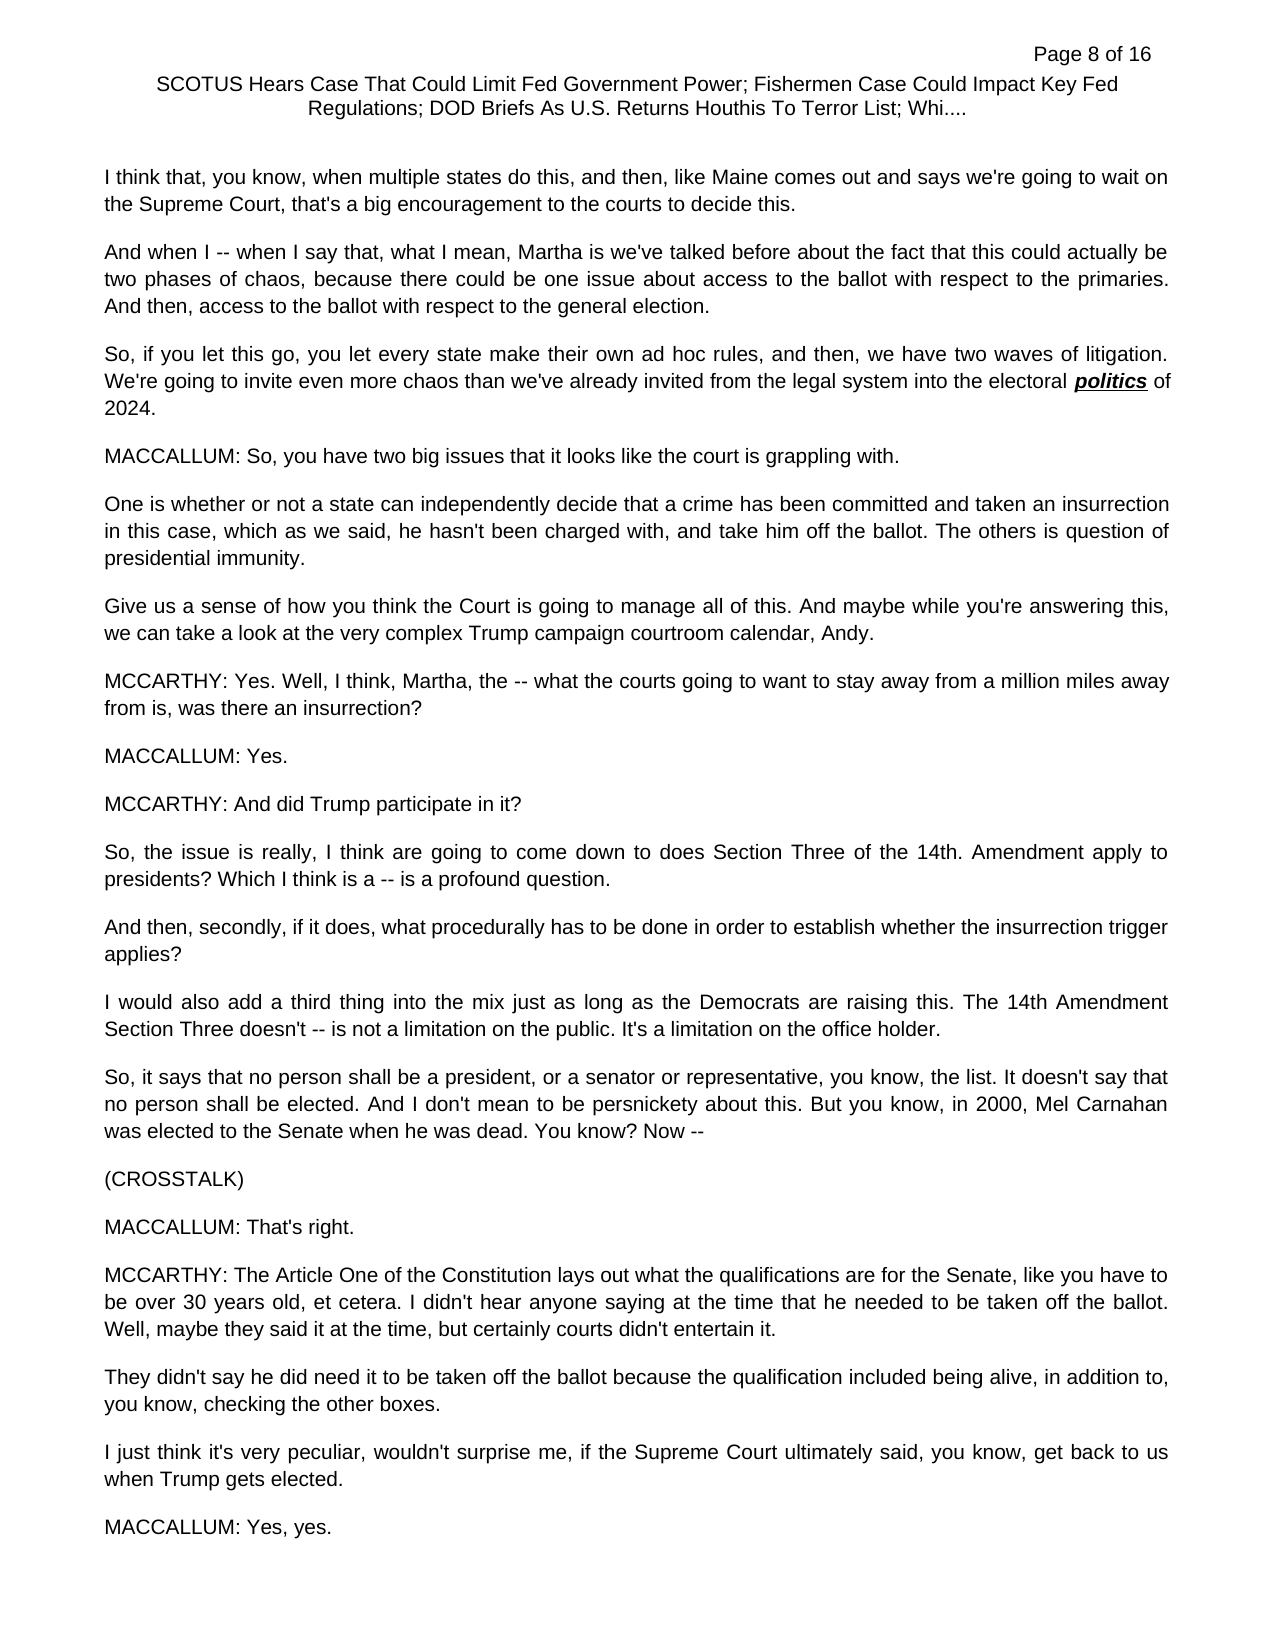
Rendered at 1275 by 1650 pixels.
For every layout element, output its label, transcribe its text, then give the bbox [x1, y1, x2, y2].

text MACCALLUM: Yes, yes. [104, 1511, 1171, 1538]
text So, the issue is really, I think are going to come down to does Section Three of the 14th. Amendment apply to presidents? Which I think is a -- is a profound question. [104, 836, 1171, 891]
text MCCARTHY: And did Trump participate in it? [104, 788, 1171, 816]
text MACCALLUM: That's right. [104, 1211, 1171, 1238]
text They didn't say he did need it to be taken off the ballot because the qualification included being alive, in addition to, you know, checking the other boxes. [104, 1361, 1171, 1416]
text I would also add a third thing into the mix just as long as the Democrats are raising this. The 14th Amendment Section Three doesn't -- is not a limitation on the public. It's a limitation on the office holder. [104, 986, 1171, 1041]
text (CROSSTALK) [104, 1163, 1171, 1191]
text And when I -- when I say that, what I mean, Martha is we've talked before about the fact that this could actually be two phases of chaos, because there could be one issue about access to the ballot with respect to the primaries. And then, access to the ballot with respect to the general election. [104, 236, 1171, 318]
text Give us a sense of how you think the Court is going to manage all of this. And maybe while you're answering this, we can take a look at the very complex Trump campaign courtroom calendar, Andy. [104, 591, 1171, 645]
text And then, secondly, if it does, what procedurally has to be done in order to establish whether the insurrection trigger applies? [104, 911, 1171, 966]
text MCCARTHY: The Article One of the Constitution lays out what the qualifications are for the Senate, like you have to be over 30 years old, et cetera. I didn't hear anyone saying at the time that he needed to be taken off the ballot. Well, maybe they said it at the time, but certainly courts didn't entertain it. [104, 1259, 1171, 1341]
text I just think it's very peculiar, wouldn't surprise me, if the Supreme Court ultimately said, you know, get back to us when Trump gets elected. [104, 1436, 1171, 1491]
text MACCALLUM: So, you have two big issues that it looks like the court is grappling with. [104, 441, 1171, 468]
text So, if you let this go, you let every state make their own ad hoc rules, and then, we have two waves of litigation. We're going to invite even more chaos than we've already invited from the legal system into the electoral politics of 2024. [104, 338, 1171, 420]
text MCCARTHY: Yes. Well, I think, Martha, the -- what the courts going to want to stay away from a million miles away from is, was there an insurrection? [104, 666, 1171, 720]
text So, it says that no person shall be a president, or a senator or representative, you know, the list. It doesn't say that no person shall be elected. And I don't mean to be persnickety about this. But you know, in 2000, Mel Carnahan was elected to the Senate when he was dead. You know? Now -- [104, 1061, 1171, 1143]
text I think that, you know, when multiple states do this, and then, like Maine comes out and says we're going to wait on the Supreme Court, that's a big encouragement to the courts to decide this. [104, 161, 1171, 216]
text MACCALLUM: Yes. [104, 741, 1171, 768]
text One is whether or not a state can independently decide that a crime has been committed and taken an insurrection in this case, which as we said, he hasn't been charged with, and take him off the ballot. The others is question of presidential immunity. [104, 488, 1171, 570]
